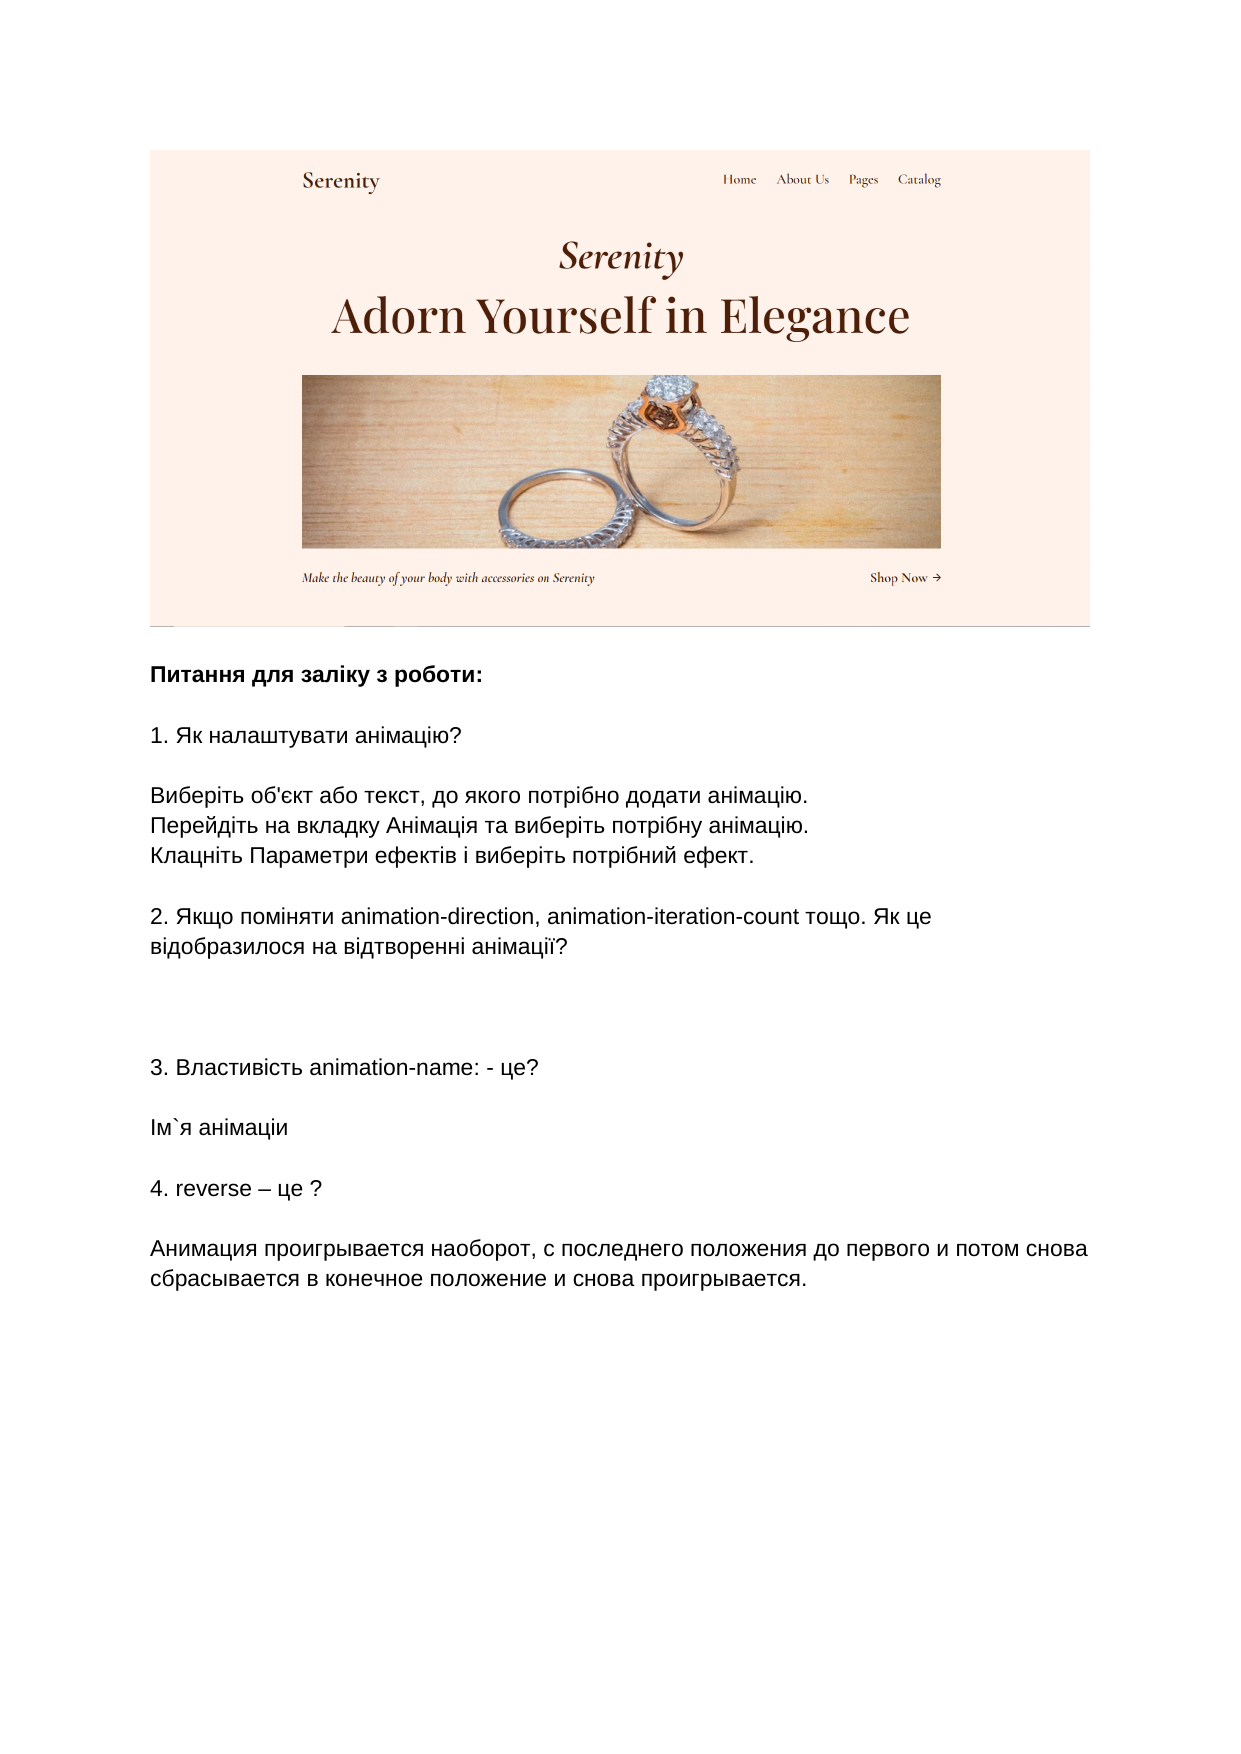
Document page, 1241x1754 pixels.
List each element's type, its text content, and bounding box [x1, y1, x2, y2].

text 1. Як налаштувати анімацію? [150, 722, 1090, 748]
text Питання для заліку з роботи: [150, 661, 1090, 687]
picture [150, 150, 1091, 627]
text 4. reverse – це ? [150, 1175, 1090, 1201]
text Анимация проигрывается наоборот, с последнего положения до первого и потом снова сбрасывается в конечное положение и снова проигрывается. [150, 1235, 1090, 1292]
text Виберіть об'єкт або текст, до якого потрібно додати анімацію. [150, 782, 1090, 808]
text Перейдіть на вкладку Анімація та виберіть потрібну анімацію. [150, 812, 1090, 838]
text 3. Властивість animation-name: - це? [150, 1054, 1090, 1080]
text Клацніть Параметри ефектів і виберіть потрібний ефект. [150, 842, 1090, 869]
text 2. Якщо поміняти animation-direction, animation-iteration-count тощо. Як це відобразилося на відтворенні анімації? [150, 903, 1090, 959]
text Iм`я анiмацiи [150, 1114, 1090, 1141]
